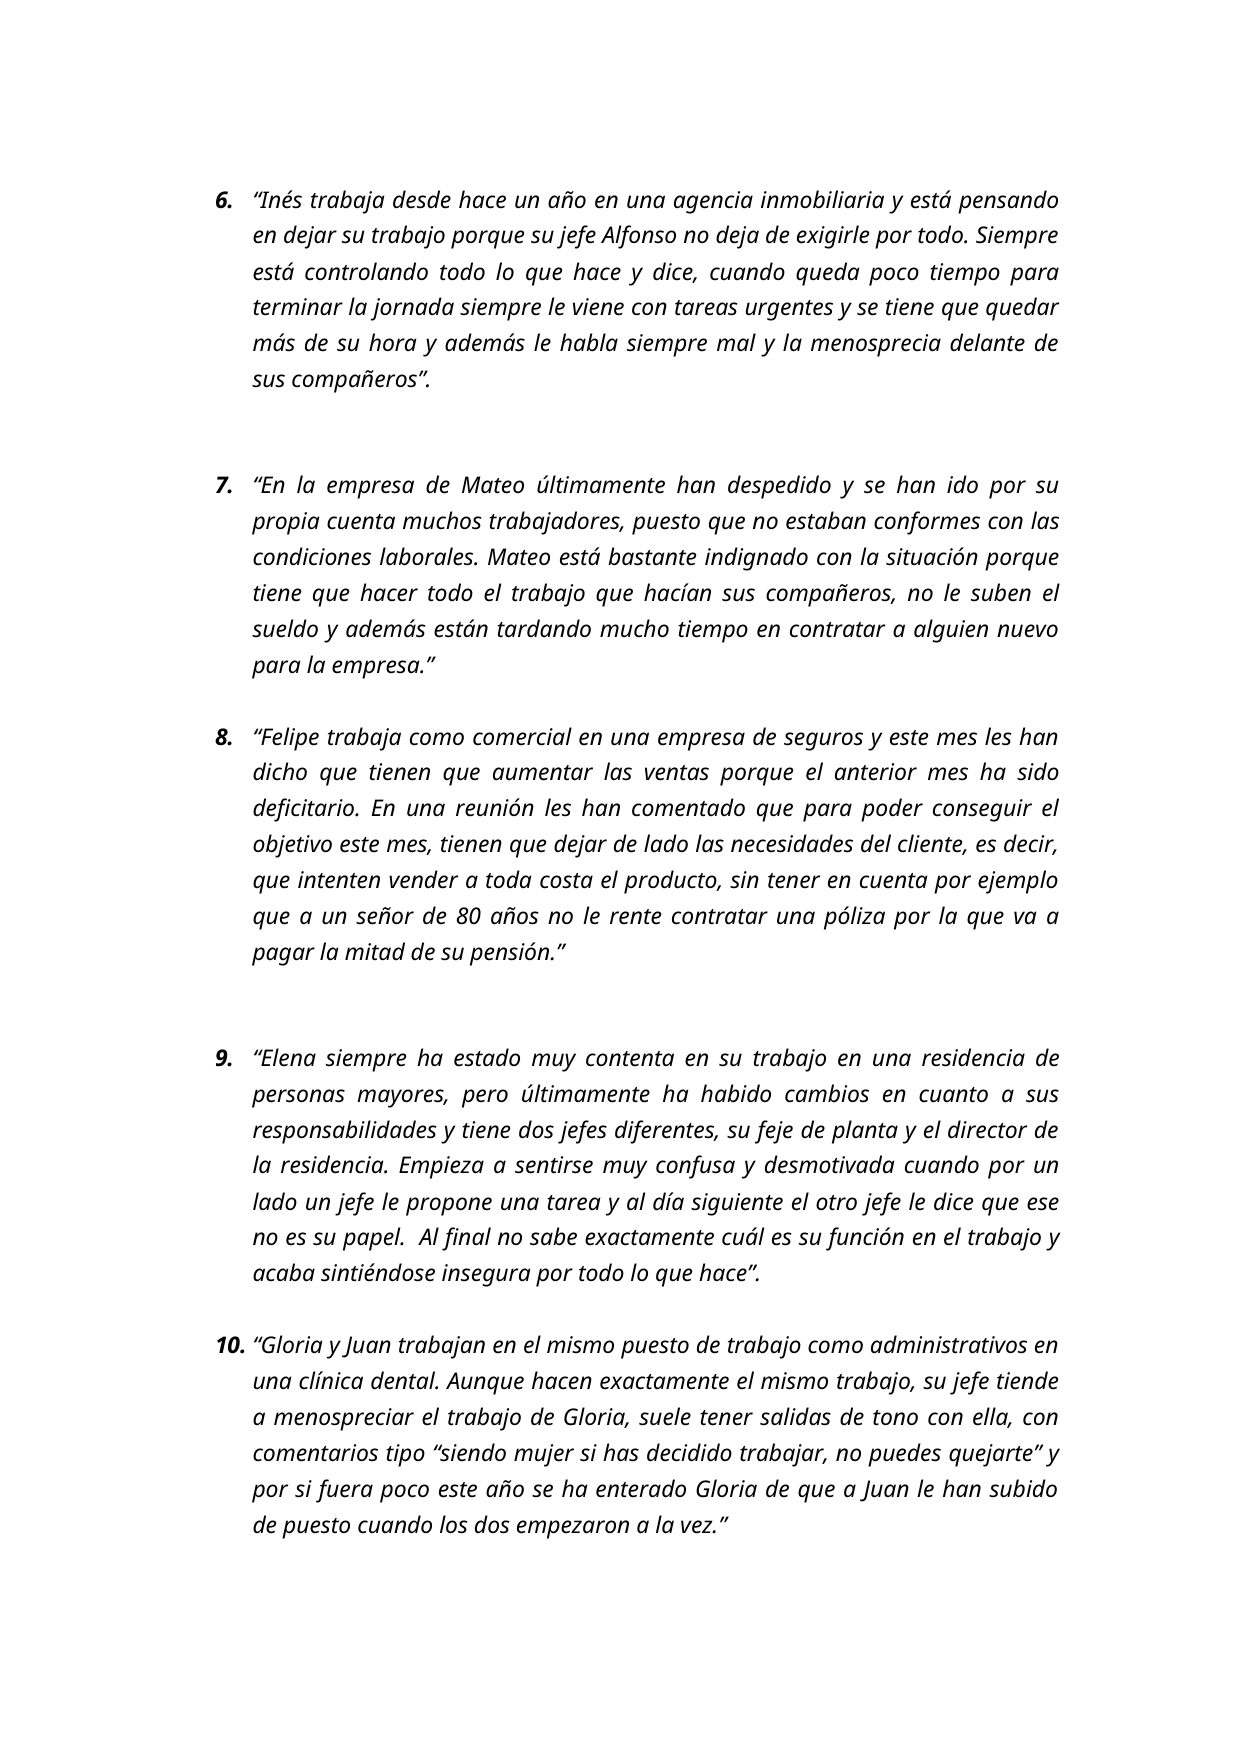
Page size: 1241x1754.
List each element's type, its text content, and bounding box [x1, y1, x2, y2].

list “Gloria y Juan trabajan en el mismo puesto de trabajo como administrativos en una clínica dental. Aunque hacen exactamente el mismo trabajo, su jefe tiende a menospreciar el trabajo de Gloria, suele tener salidas de tono con ella, con comentarios tipo “siendo mujer si has decidido trabajar, no puedes quejarte” y por si fuera poco este año se ha enterado Gloria de que a Juan le han subido de puesto cuando los dos empezaron a la vez.” [215, 1329, 1063, 1540]
list “Elena siempre ha estado muy contenta en su trabajo en una residencia de personas mayores, pero últimamente ha habido cambios en cuanto a sus responsabilidades y tiene dos jefes diferentes, su feje de planta y el director de la residencia. Empieza a sentirse muy confusa y desmotivada cuando por un lado un jefe le propone una tarea y al día siguiente el otro jefe le dice que ese no es su papel. Al final no sabe exactamente cuál es su función en el trabajo y acaba sintiéndose insegura por todo lo que hace”. [215, 1042, 1063, 1288]
list “Felipe trabaja como comercial en una empresa de seguros y este mes les han dicho que tienen que aumentar las ventas porque el anterior mes ha sido deficitario. En una reunión les han comentado que para poder conseguir el objetivo este mes, tienen que dejar de lado las necesidades del cliente, es decir, que intenten vender a toda costa el producto, sin tener en cuenta por ejemplo que a un señor de 80 años no le rente contratar una póliza por la que va a pagar la mitad de su pensión.” [215, 720, 1063, 967]
list “Inés trabaja desde hace un año en una agencia inmobiliaria y está pensando en dejar su trabajo porque su jefe Alfonso no deja de exigirle por todo. Siempre está controlando todo lo que hace y dice, cuando queda poco tiempo para terminar la jornada siempre le viene con tareas urgentes y se tiene que quedar más de su hora y además le habla siempre mal y la menosprecia delante de sus compañeros”. [215, 183, 1063, 394]
list “En la empresa de Mateo últimamente han despedido y se han ido por su propia cuenta muchos trabajadores, puesto que no estaban conformes con las condiciones laborales. Mateo está bastante indignado con la situación porque tiene que hacer todo el trabajo que hacían sus compañeros, no le suben el sueldo y además están tardando mucho tiempo en contratar a alguien nuevo para la empresa.” [215, 469, 1063, 680]
